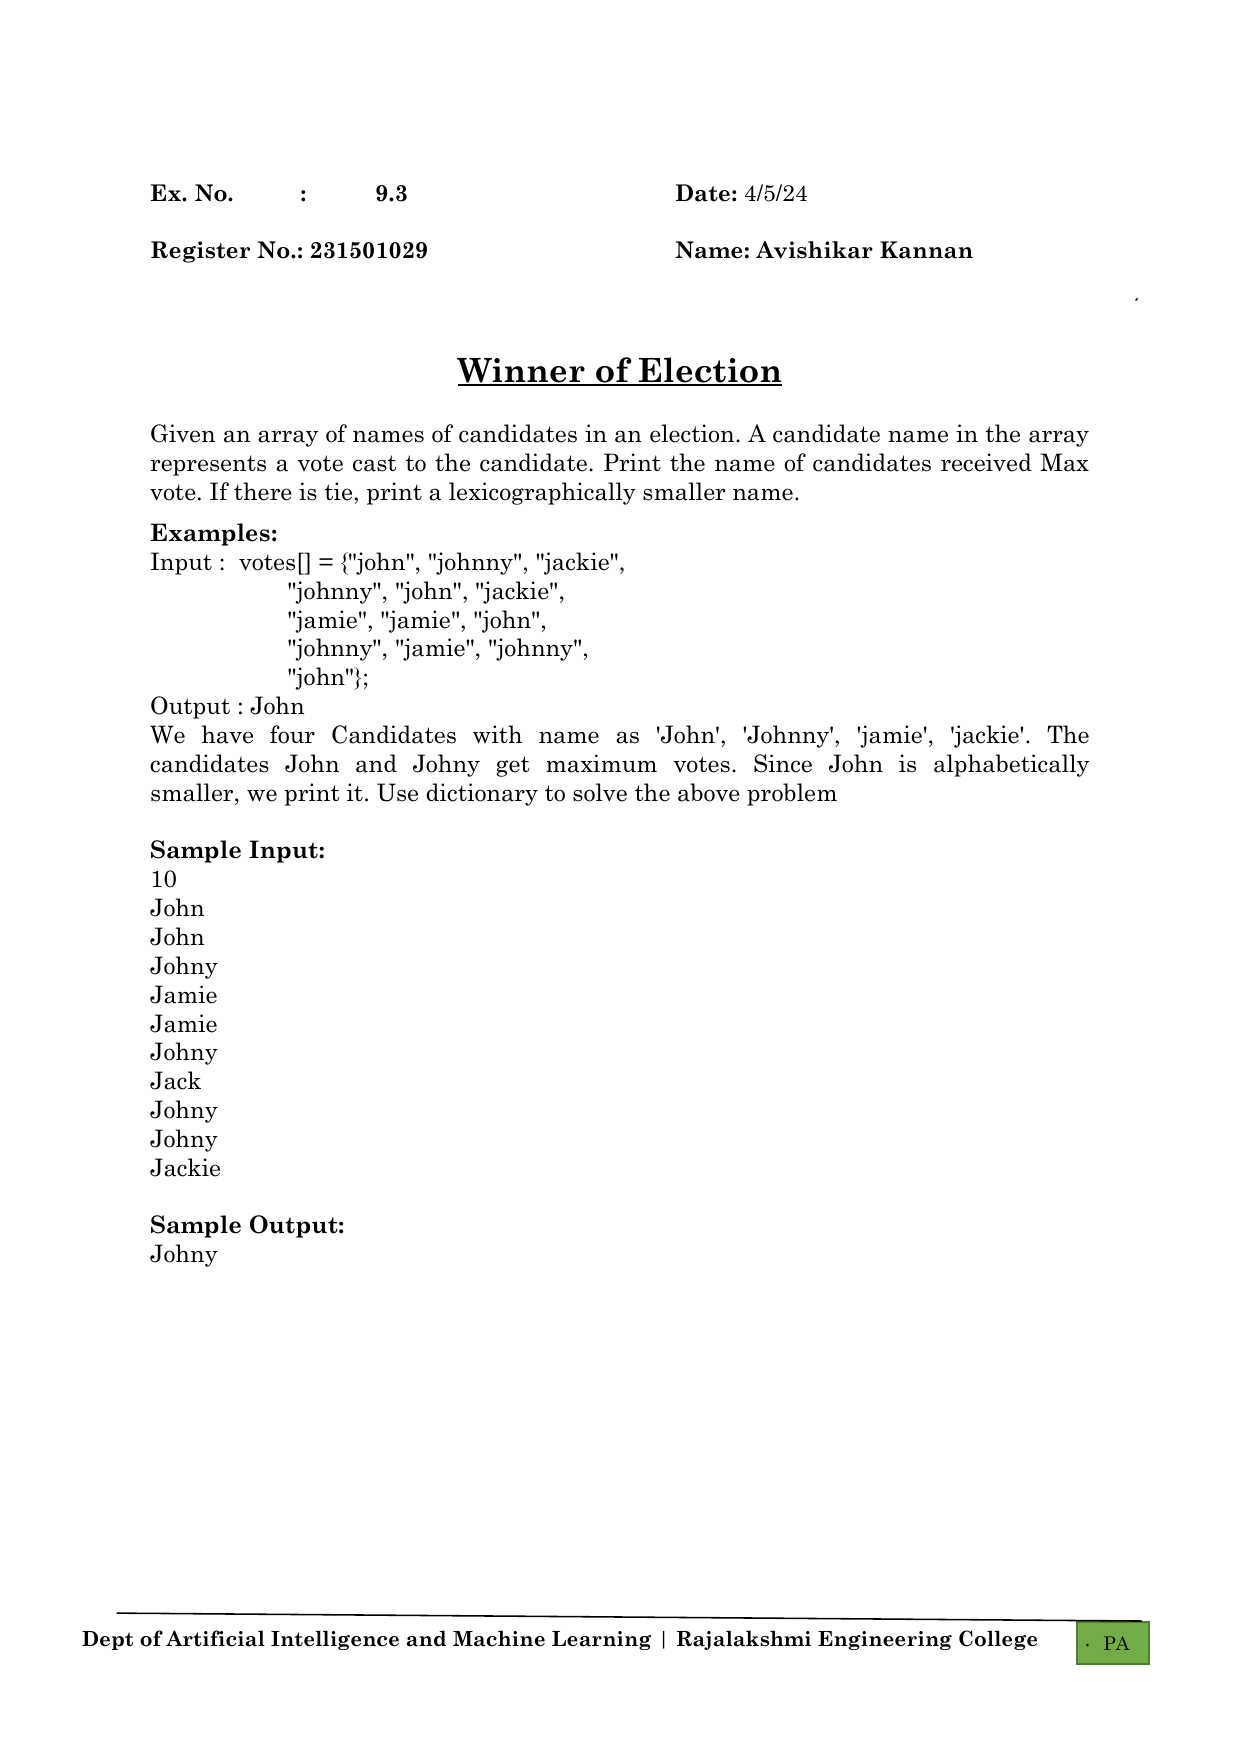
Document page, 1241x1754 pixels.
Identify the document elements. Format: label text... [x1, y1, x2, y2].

text John [150, 922, 1090, 951]
text Output : John [150, 691, 1090, 720]
text Johny [150, 1095, 1090, 1124]
text Register No.: 231501029 Name: Avishikar Kannan [150, 236, 1090, 263]
text "johnny", "jamie", "johnny", [150, 633, 1090, 662]
text Winner of Election [150, 349, 1090, 389]
text "john"}; [150, 662, 1090, 691]
text Johny [150, 1239, 1090, 1268]
text Johny [150, 951, 1090, 979]
text Ex. No. : 9.3 Date: 4/5/24 [150, 179, 1090, 207]
text Sample Output: [150, 1210, 1090, 1239]
text Jackie [150, 1153, 1090, 1181]
text "jamie", "jamie", "john", [150, 604, 1090, 633]
text Johny [150, 1037, 1090, 1066]
text Jamie [150, 979, 1090, 1008]
text Examples: [150, 518, 1090, 547]
text We have four Candidates with name as 'John', 'Johnny', 'jamie', 'jackie'. The candidates John and Johny get maximum votes. Since John is alphabetically smaller, we print it. Use dictionary to solve the above problem [150, 720, 1090, 806]
text John [150, 893, 1090, 922]
text "johnny", "john", "jackie", [150, 576, 1090, 604]
text 10 [150, 864, 1090, 893]
text Johny [150, 1124, 1090, 1153]
text Sample Input: [150, 835, 1090, 864]
text Given an array of names of candidates in an election. A candidate name in the array represents a vote cast to the candidate. Print the name of candidates received Max vote. If there is tie, print a lexicographically smaller name. [150, 419, 1090, 505]
text Jack [150, 1066, 1090, 1095]
text Input : votes[] = {"john", "johnny", "jackie", [150, 547, 1090, 576]
text Jamie [150, 1008, 1090, 1037]
